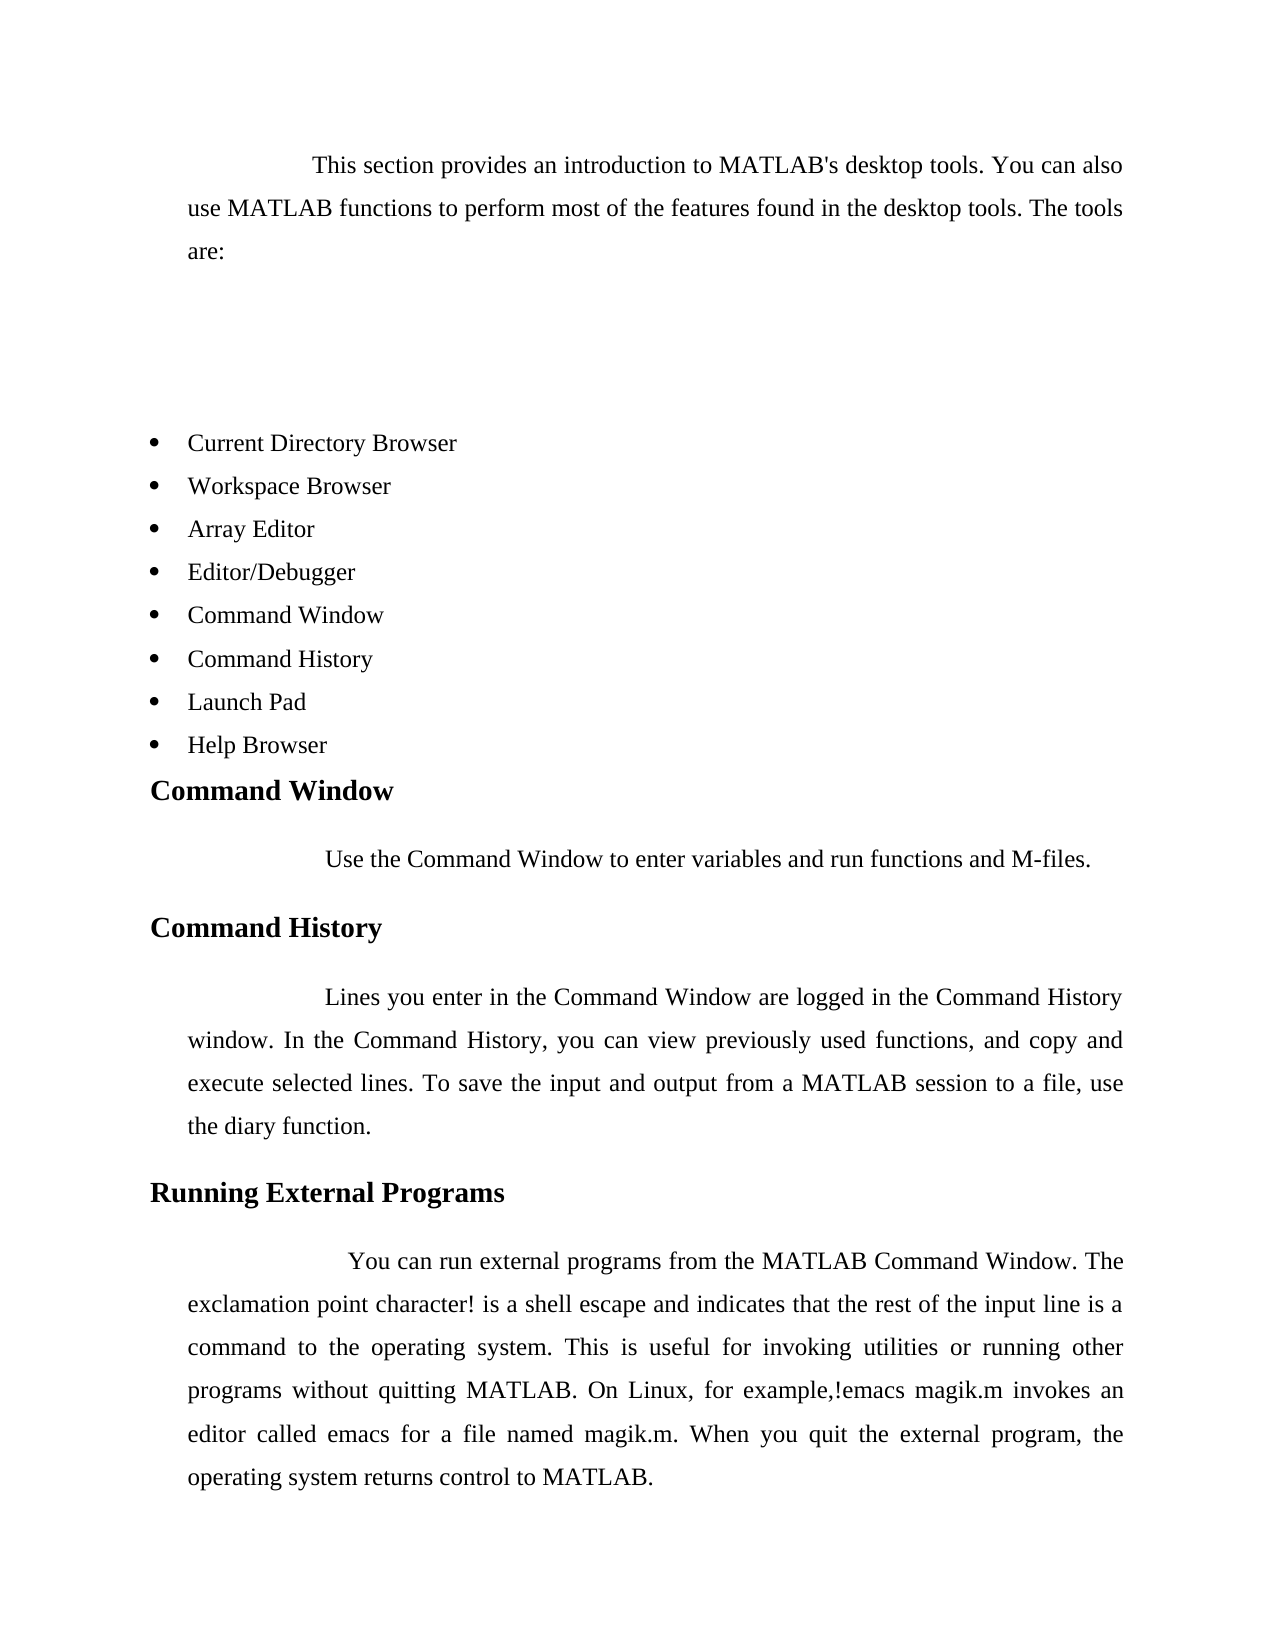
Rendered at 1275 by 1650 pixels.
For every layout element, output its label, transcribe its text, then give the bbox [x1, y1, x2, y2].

text Use the Command Window to enter variables and run functions and M-files. [150, 844, 1125, 873]
list Editor/Debugger [150, 557, 1125, 586]
list Command Window [150, 601, 1125, 629]
list Launch Pad [150, 687, 1125, 716]
list Help Browser [150, 730, 1125, 759]
text Running External Programs [150, 1175, 1125, 1209]
text Lines you enter in the Command Window are logged in the Command History window. In the Command History, you can view previously used functions, and copy and execute selected lines. To save the input and output from a MATLAB session to a file, use the diary function. [150, 982, 1125, 1140]
text You can run external programs from the MATLAB Command Window. The exclamation point character! is a shell escape and indicates that the rest of the input line is a command to the operating system. This is useful for invoking utilities or running other programs without quitting MATLAB. On Linux, for example,!emacs magik.m invokes an editor called emacs for a file named magik.m. When you quit the external program, the operating system returns control to MATLAB. [150, 1246, 1125, 1491]
list Command History [150, 644, 1125, 672]
text This section provides an introduction to MATLAB's desktop tools. You can also use MATLAB functions to perform most of the features found in the desktop tools. The tools are: [150, 150, 1125, 265]
list Workspace Browser [150, 471, 1125, 500]
list Array Editor [150, 514, 1125, 543]
text Command History [150, 911, 1125, 944]
text Command Window [150, 773, 1125, 807]
list Current Directory Browser [150, 428, 1125, 457]
